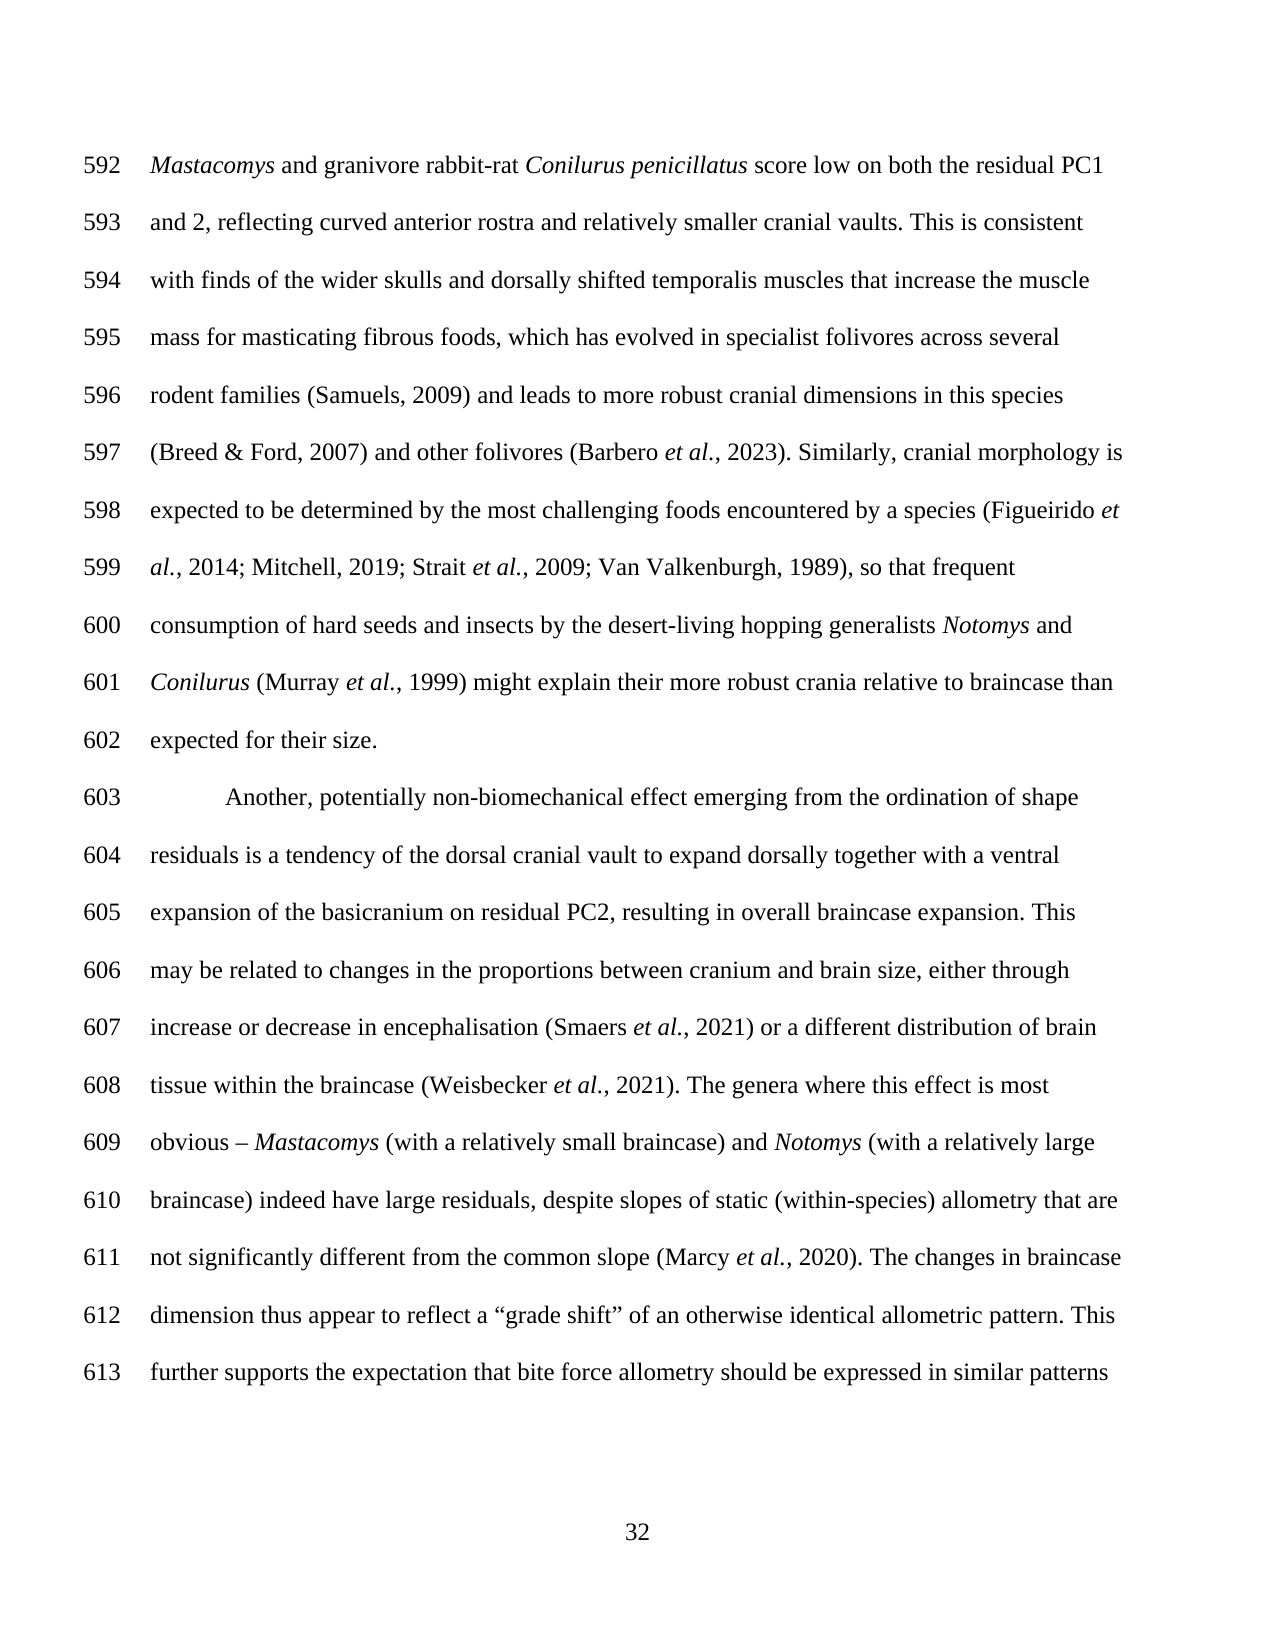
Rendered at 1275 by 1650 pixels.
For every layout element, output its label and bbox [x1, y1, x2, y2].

text [150, 150, 1125, 754]
text [150, 782, 1125, 1386]
